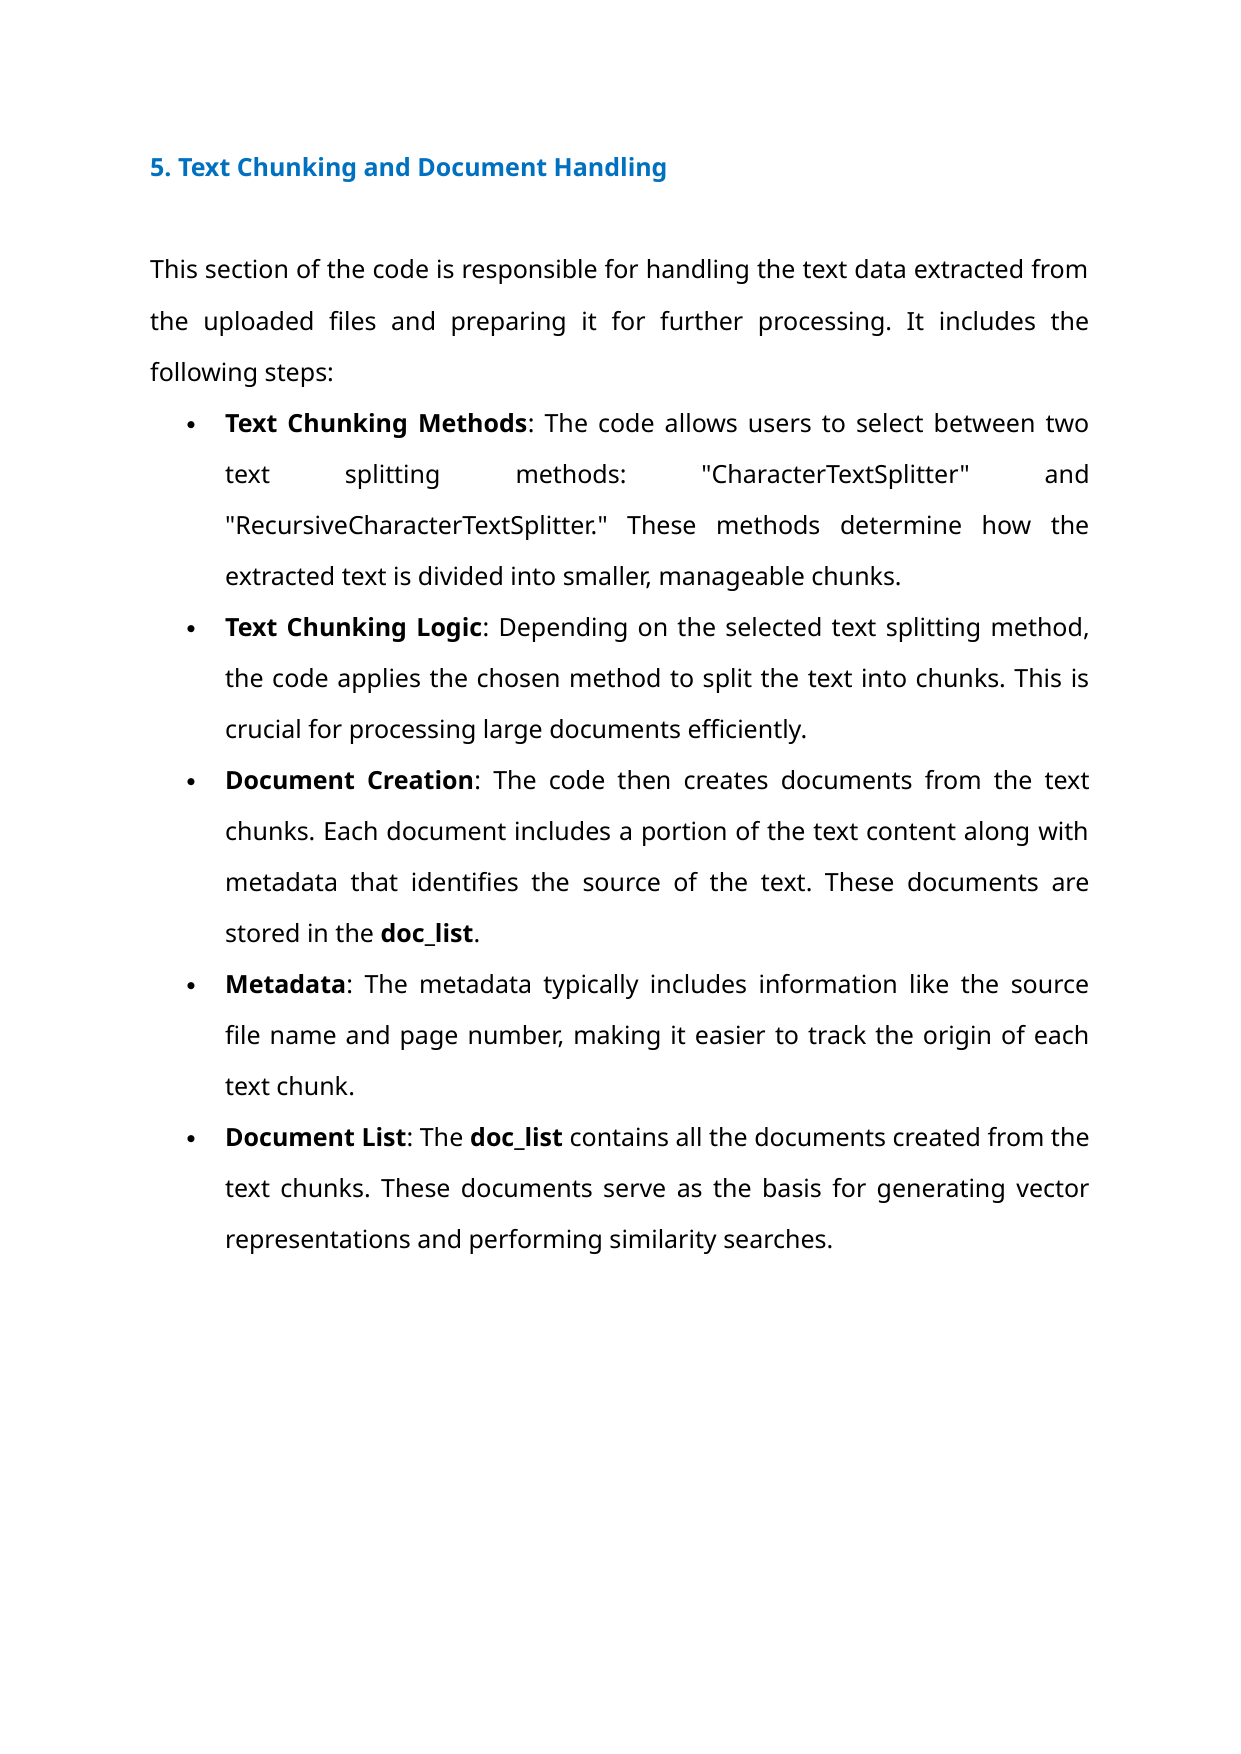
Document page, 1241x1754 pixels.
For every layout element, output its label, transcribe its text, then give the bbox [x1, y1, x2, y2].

list Metadata: The metadata typically includes information like the source file name and page number, making it easier to track the origin of each text chunk. [187, 967, 1090, 1103]
list Text Chunking Methods: The code allows users to select between two text splitting methods: "CharacterTextSplitter" and "RecursiveCharacterTextSplitter." These methods determine how the extracted text is divided into smaller, manageable chunks. [187, 405, 1090, 592]
text 5. Text Chunking and Document Handling [150, 150, 1090, 184]
list Document List: The doc_list contains all the documents created from the text chunks. These documents serve as the basis for generating vector representations and performing similarity searches. [187, 1120, 1090, 1256]
text This section of the code is responsible for handling the text data extracted from the uploaded files and preparing it for further processing. It includes the following steps: [150, 252, 1090, 388]
list Text Chunking Logic: Depending on the selected text splitting method, the code applies the chosen method to split the text into chunks. This is crucial for processing large documents efficiently. [187, 609, 1090, 746]
list Document Creation: The code then creates documents from the text chunks. Each document includes a portion of the text content along with metadata that identifies the source of the text. These documents are stored in the doc_list. [187, 762, 1090, 950]
